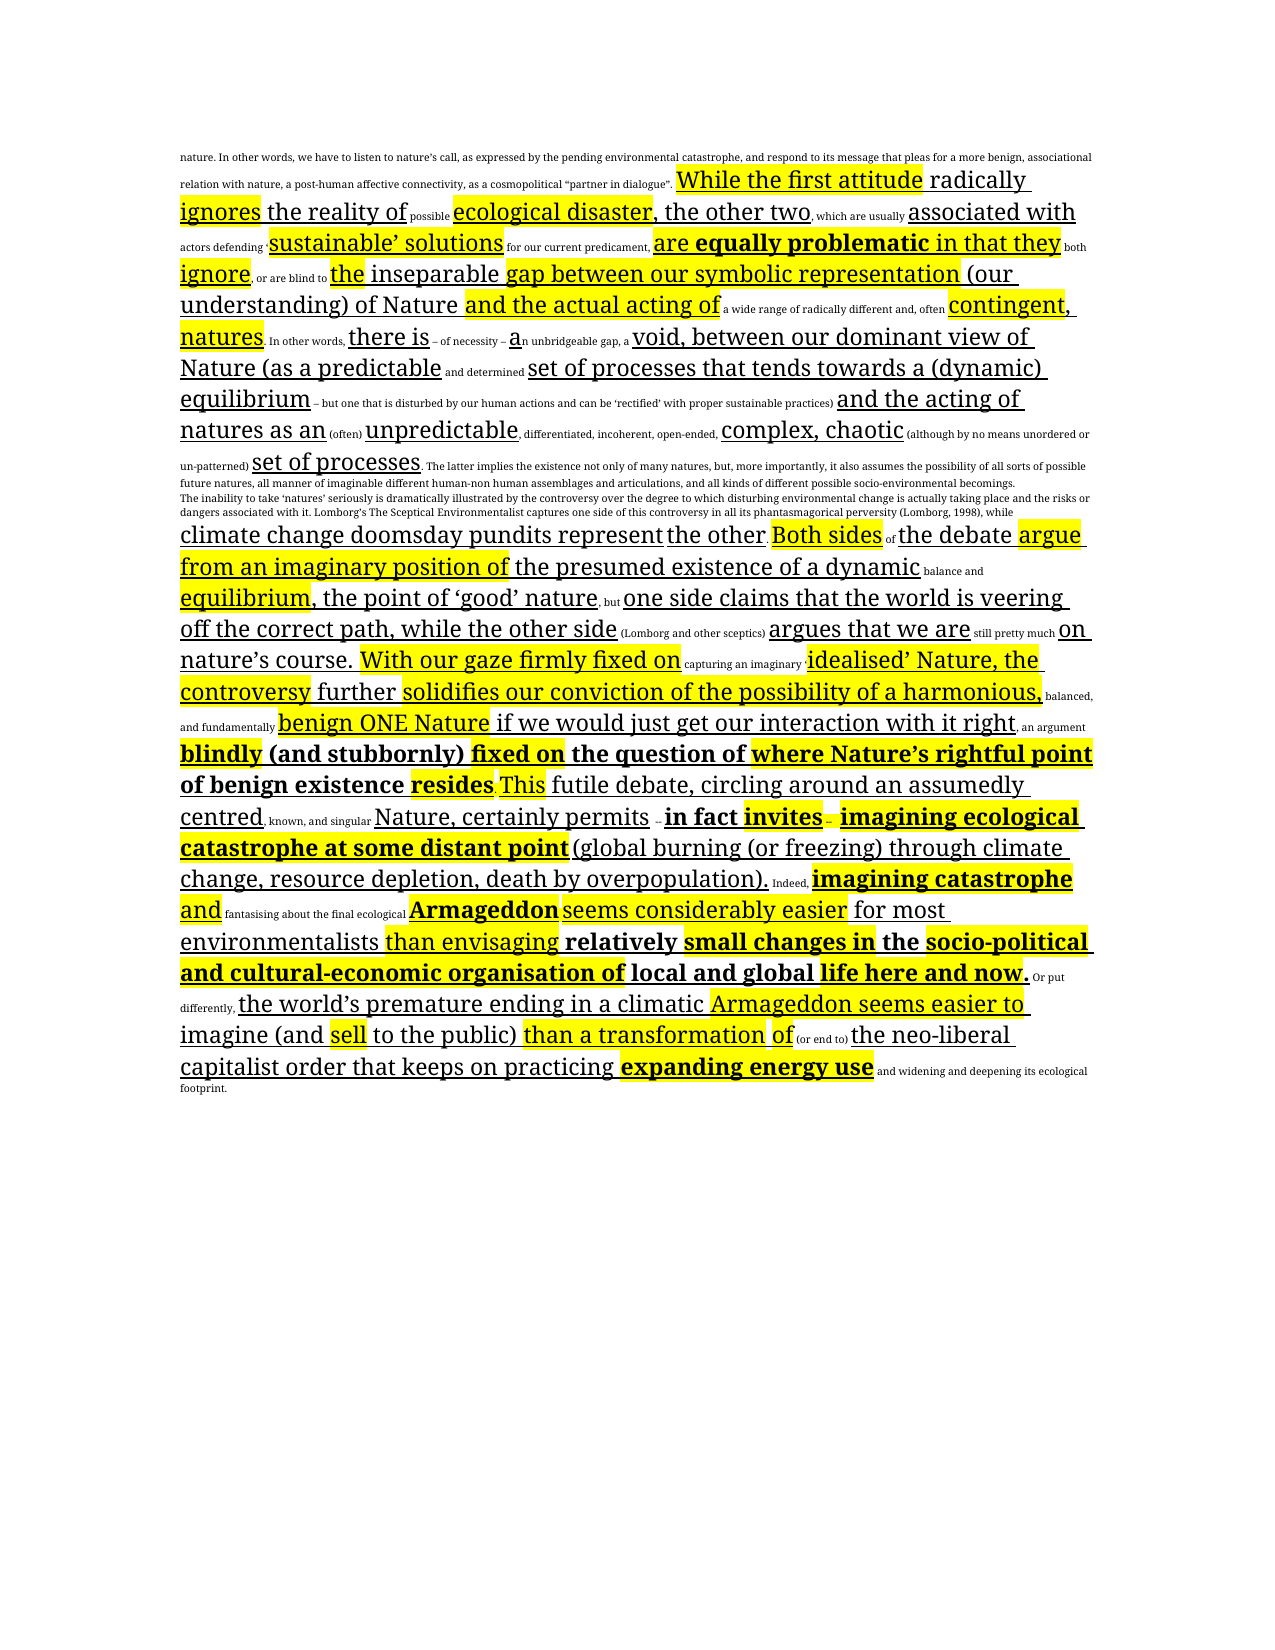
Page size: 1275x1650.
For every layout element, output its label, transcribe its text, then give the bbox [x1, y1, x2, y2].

text The inability to take ‘natures’ seriously is dramatically illustrated by the controversy over the degree to which disturbing environmental change is actually taking place and the risks or dangers associated with it. Lomborg’s The Sceptical Environmentalist captures one side of this controversy in all its phantasmagorical perversity (Lomborg, 1998), while climate change doomsday pundits represent the other. Both sides of the debate argue from an imaginary position of the presumed existence of a dynamic balance and equilibrium, the point of ‘good’ nature, but one side claims that the world is veering off the correct path, while the other side (Lomborg and other sceptics) argues that we are still pretty much on nature’s course. With our gaze firmly fixed on capturing an imaginary ‘idealised’ Nature, the controversy further solidifies our conviction of the possibility of a harmonious, balanced, and fundamentally benign ONE Nature if we would just get our interaction with it right, an argument blindly (and stubbornly) fixed on the question of where Nature’s rightful point of benign existence resides. This futile debate, circling around an assumedly centred, known, and singular Nature, certainly permits -- in fact invites -- imagining ecological catastrophe at some distant point (global burning (or freezing) through climate change, resource depletion, death by overpopulation). Indeed, imagining catastrophe and fantasising about the final ecological Armageddon seems considerably easier for most environmentalists than envisaging relatively small changes in the socio-political and cultural-economic organisation of local and global life here and now. Or put differently, the world’s premature ending in a climatic Armageddon seems easier to imagine (and sell to the public) than a transformation of (or end to) the neo-liberal capitalist order that keeps on practicing expanding energy use and widening and deepening its ecological footprint. [180, 491, 1095, 1096]
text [180, 150, 1095, 491]
